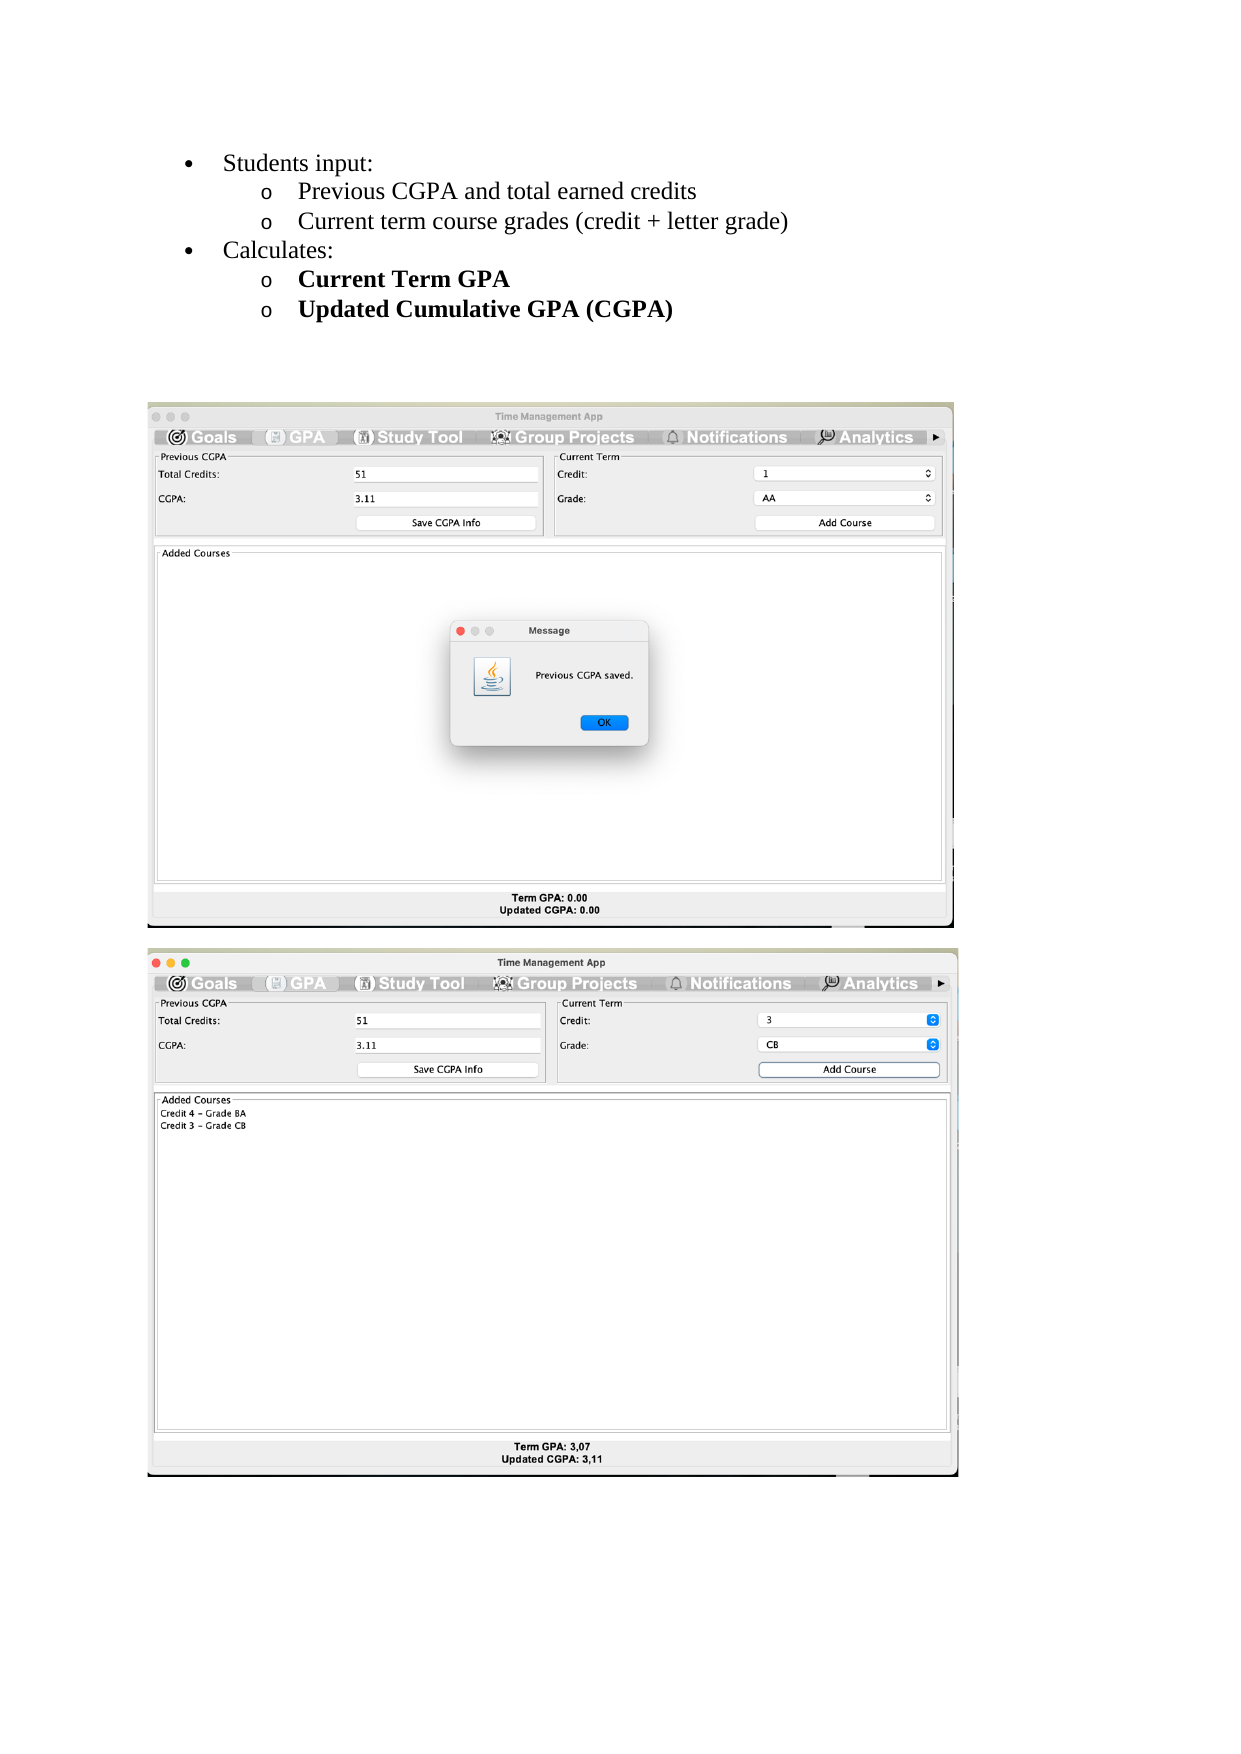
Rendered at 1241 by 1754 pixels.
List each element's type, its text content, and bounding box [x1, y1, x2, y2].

list Updated Cumulative GPA (CGPA) [260, 294, 1093, 323]
list Current Term GPA [260, 264, 1093, 294]
picture [147, 948, 959, 1477]
list Current term course grades (credit + letter grade) [260, 206, 1093, 236]
picture [147, 402, 954, 928]
list Previous CGPA and total earned credits [260, 176, 1093, 206]
list Students input: [185, 148, 1093, 176]
list Calculates: [185, 236, 1093, 264]
